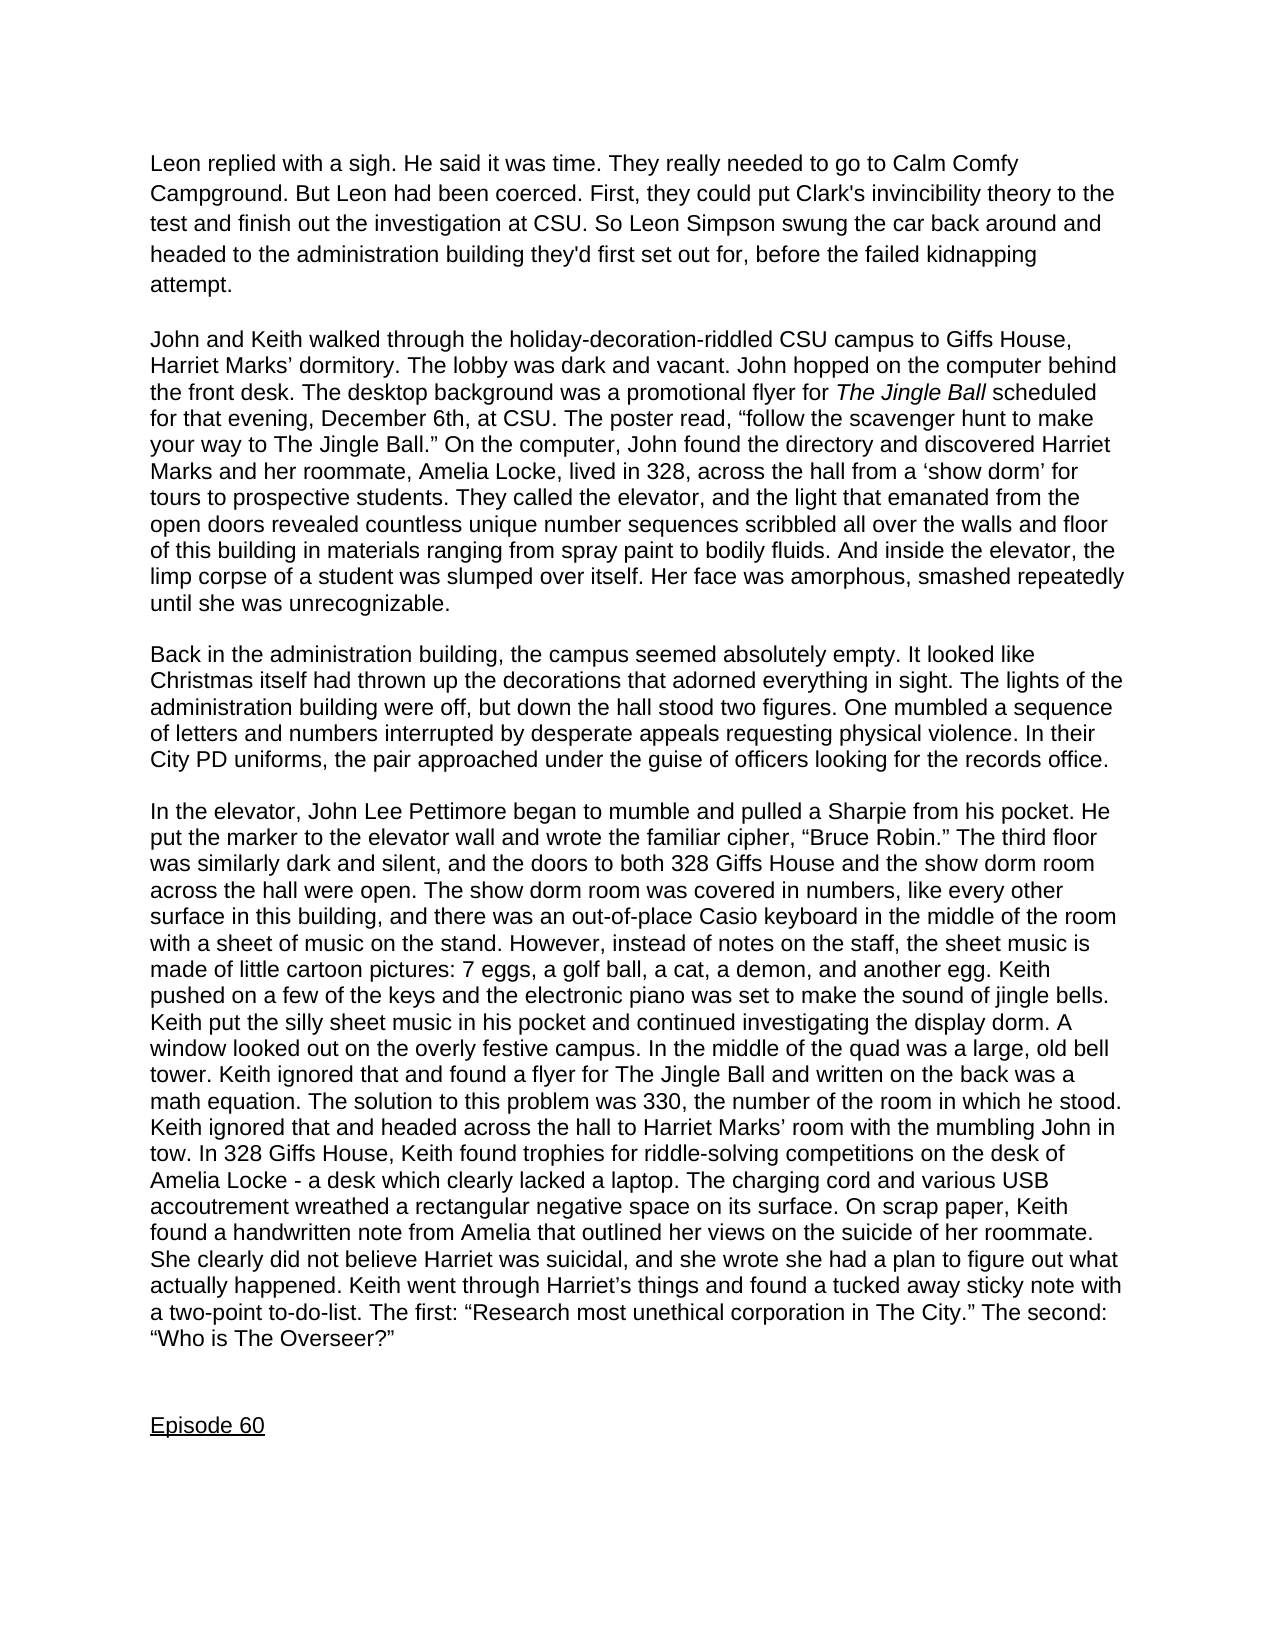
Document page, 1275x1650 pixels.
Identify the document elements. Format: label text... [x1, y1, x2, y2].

text Leon replied with a sigh. He said it was time. They really needed to go to Calm Comfy Campground. But Leon had been coerced. First, they could put Clark's invincibility theory to the test and finish out the investigation at CSU. So Leon Simpson swung the car back around and headed to the administration building they'd first set out for, before the failed kidnapping attempt. [150, 150, 1125, 297]
text Back in the administration building, the campus seemed absolutely empty. It looked like Christmas itself had thrown up the decorations that adorned everything in sight. The lights of the administration building were off, but down the hall stood two figures. One mumbled a sequence of letters and numbers interrupted by desperate appeals requesting physical violence. In their City PD uniforms, the pair approached under the guise of officers looking for the records office. [150, 641, 1125, 773]
text John and Keith walked through the holiday-decoration-riddled CSU campus to Giffs House, Harriet Marks’ dormitory. The lobby was dark and vacant. John hopped on the computer behind the front desk. The desktop background was a promotional flyer for The Jingle Ball scheduled for that evening, December 6th, at CSU. The poster read, “follow the scavenger hunt to make your way to The Jingle Ball.” On the computer, John found the directory and discovered Harriet Marks and her roommate, Amelia Locke, lived in 328, across the hall from a ‘show dorm’ for tours to prospective students. They called the elevator, and the light that emanated from the open doors revealed countless unique number sequences scribbled all over the walls and floor of this building in materials ranging from spray paint to bodily fluids. And inside the elevator, the limp corpse of a student was slumped over itself. Her face was amorphous, smashed repeatedly until she was unrecognizable. [150, 326, 1125, 616]
text In the elevator, John Lee Pettimore began to mumble and pulled a Sharpie from his pocket. He put the marker to the elevator wall and wrote the familiar cipher, “Bruce Robin.” The third floor was similarly dark and silent, and the doors to both 328 Giffs House and the show dorm room across the hall were open. The show dorm room was covered in numbers, like every other surface in this building, and there was an out-of-place Casio keyboard in the middle of the room with a sheet of music on the stand. However, instead of notes on the staff, the sheet music is made of little cartoon pictures: 7 eggs, a golf ball, a cat, a demon, and another egg. Keith pushed on a few of the keys and the electronic piano was set to make the sound of jingle bells. Keith put the silly sheet music in his pocket and continued investigating the display dorm. A window looked out on the overly festive campus. In the middle of the quad was a large, old bell tower. Keith ignored that and found a flyer for The Jingle Ball and written on the back was a math equation. The solution to this problem was 330, the number of the room in which he stood. Keith ignored that and headed across the hall to Harriet Marks’ room with the mumbling John in tow. In 328 Giffs House, Keith found trophies for riddle-solving competitions on the desk of Amelia Locke - a desk which clearly lacked a laptop. The charging cord and various USB accoutrement wreathed a rectangular negative space on its surface. On scrap paper, Keith found a handwritten note from Amelia that outlined her views on the suicide of her roommate. She clearly did not believe Harriet was suicidal, and she wrote she had a plan to figure out what actually happened. Keith went through Harriet’s things and found a tucked away sticky note with a two-point to-do-list. The first: “Research most unethical corporation in The City.” The second: “Who is The Overseer?” [150, 798, 1125, 1351]
text Episode 60 [150, 1412, 1125, 1438]
